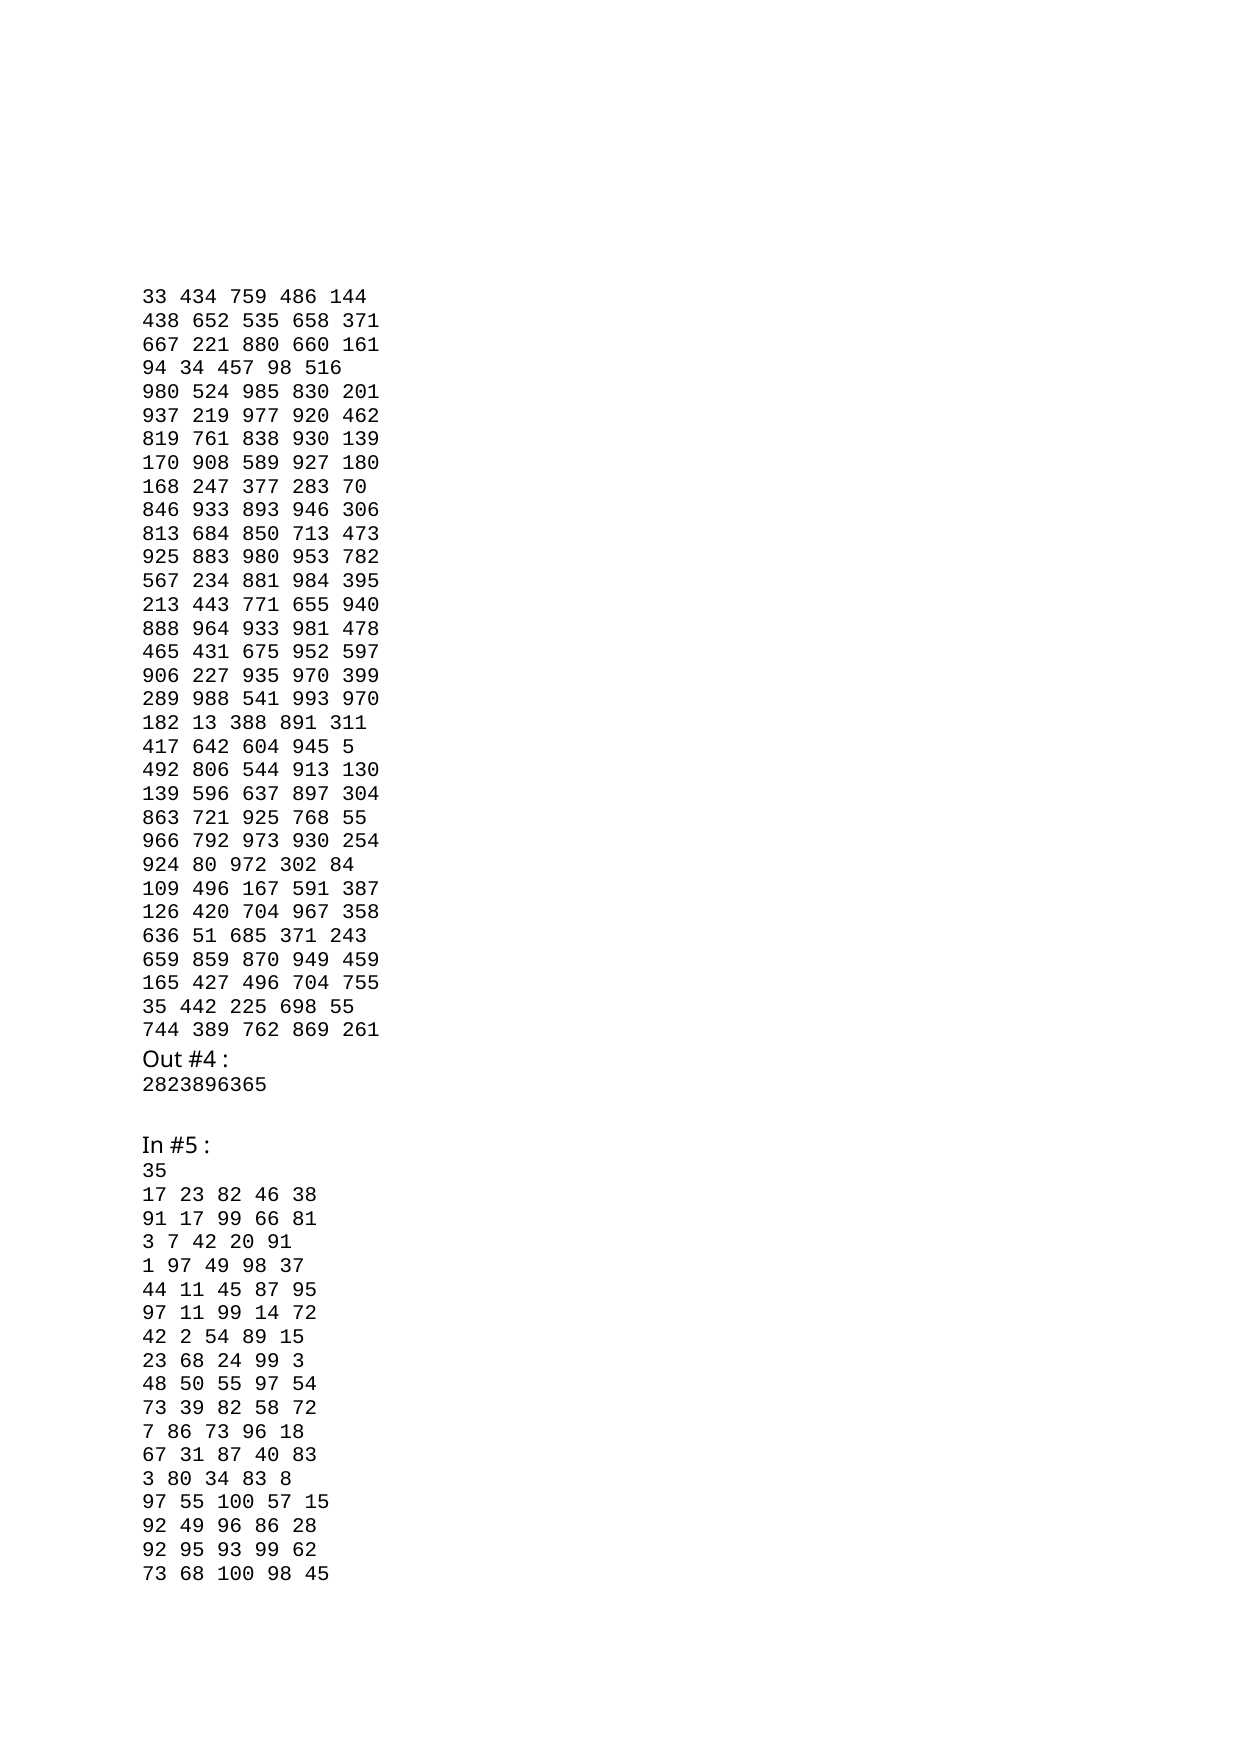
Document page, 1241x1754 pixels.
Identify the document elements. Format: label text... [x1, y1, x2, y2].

text 92 95 93 99 62 [142, 1539, 1140, 1562]
text 924 80 972 302 84 [142, 854, 1140, 878]
text 289 988 541 993 970 [142, 688, 1140, 712]
text 73 39 82 58 72 [142, 1397, 1140, 1421]
text 48 50 55 97 54 [142, 1373, 1140, 1397]
text 636 51 685 371 243 [142, 925, 1140, 948]
text 213 443 771 655 940 [142, 594, 1140, 617]
text 33 434 759 486 144 [142, 286, 1140, 310]
text 863 721 925 768 55 [142, 807, 1140, 830]
text 980 524 985 830 201 [142, 381, 1140, 405]
text 813 684 850 713 473 [142, 523, 1140, 547]
text 937 219 977 920 462 [142, 405, 1140, 428]
text 42 2 54 89 15 [142, 1326, 1140, 1350]
text 182 13 388 891 311 [142, 712, 1140, 736]
text 139 596 637 897 304 [142, 783, 1140, 807]
text 417 642 604 945 5 [142, 736, 1140, 759]
text 906 227 935 970 399 [142, 665, 1140, 688]
text 165 427 496 704 755 [142, 972, 1140, 996]
text 3 80 34 83 8 [142, 1468, 1140, 1492]
text 97 55 100 57 15 [142, 1492, 1140, 1515]
text 925 883 980 953 782 [142, 547, 1140, 570]
text 23 68 24 99 3 [142, 1350, 1140, 1373]
text 35 442 225 698 55 [142, 996, 1140, 1019]
text Out #4 : [142, 1043, 1140, 1074]
text 109 496 167 591 387 [142, 878, 1140, 901]
text 67 31 87 40 83 [142, 1444, 1140, 1468]
text 94 34 457 98 516 [142, 357, 1140, 381]
text 44 11 45 87 95 [142, 1279, 1140, 1302]
text 744 389 762 869 261 [142, 1019, 1140, 1043]
text 126 420 704 967 358 [142, 901, 1140, 925]
text 170 908 589 927 180 [142, 452, 1140, 476]
text 3 7 42 20 91 [142, 1231, 1140, 1255]
text 17 23 82 46 38 [142, 1184, 1140, 1208]
text 438 652 535 658 371 [142, 310, 1140, 334]
text 73 68 100 98 45 [142, 1562, 1140, 1586]
text 567 234 881 984 395 [142, 570, 1140, 594]
text 819 761 838 930 139 [142, 428, 1140, 452]
text 1 97 49 98 37 [142, 1255, 1140, 1279]
text 888 964 933 981 478 [142, 617, 1140, 641]
text 667 221 880 660 161 [142, 334, 1140, 357]
text 492 806 544 913 130 [142, 759, 1140, 783]
text 91 17 99 66 81 [142, 1208, 1140, 1231]
text In #5 : [142, 1129, 1140, 1161]
text 35 [142, 1161, 1140, 1184]
text 168 247 377 283 70 [142, 476, 1140, 499]
text 2823896365 [142, 1074, 1140, 1098]
text 97 11 99 14 72 [142, 1302, 1140, 1326]
text 465 431 675 952 597 [142, 641, 1140, 665]
text 846 933 893 946 306 [142, 499, 1140, 523]
text 659 859 870 949 459 [142, 948, 1140, 972]
text 92 49 96 86 28 [142, 1515, 1140, 1539]
text 7 86 73 96 18 [142, 1421, 1140, 1444]
text 966 792 973 930 254 [142, 830, 1140, 854]
